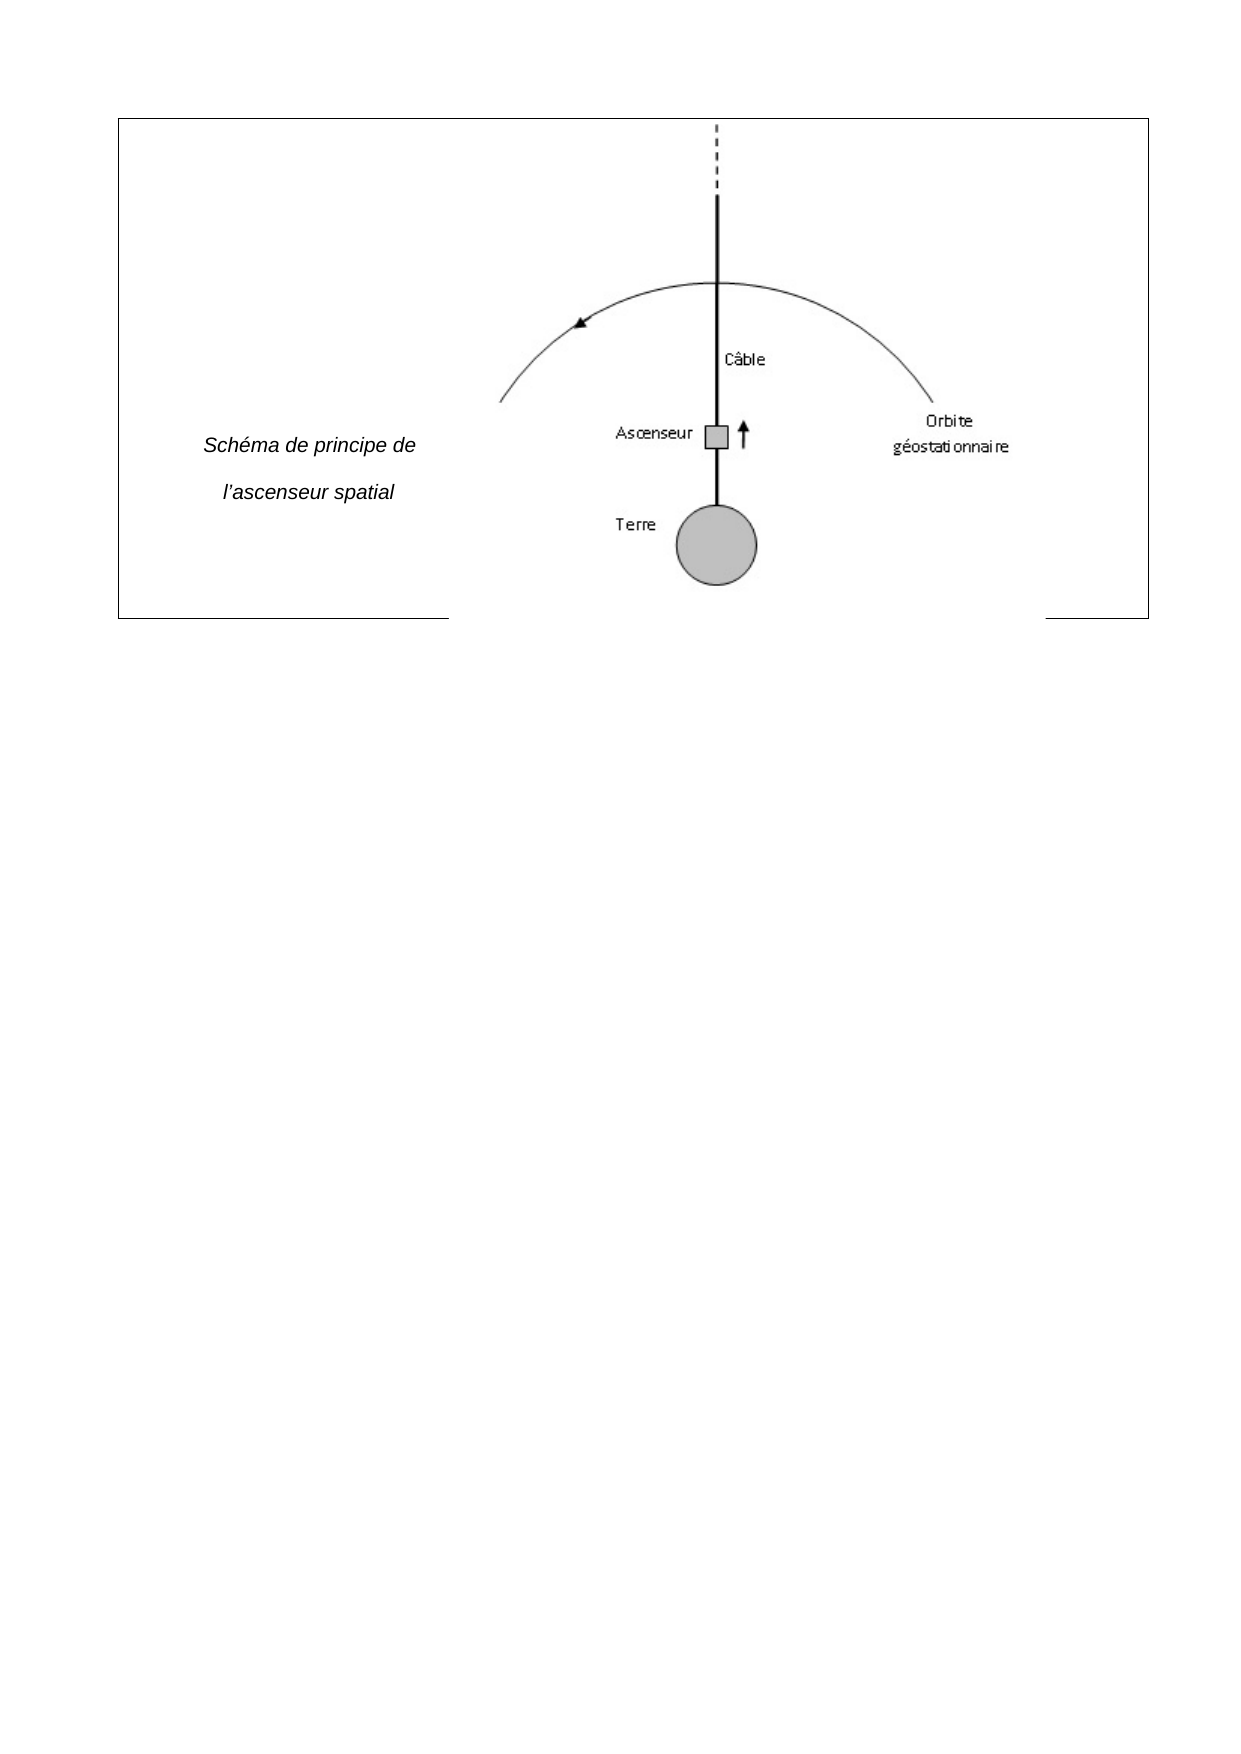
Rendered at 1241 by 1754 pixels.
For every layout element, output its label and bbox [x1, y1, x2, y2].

table_header [119, 119, 1148, 618]
picture [448, 124, 1046, 619]
